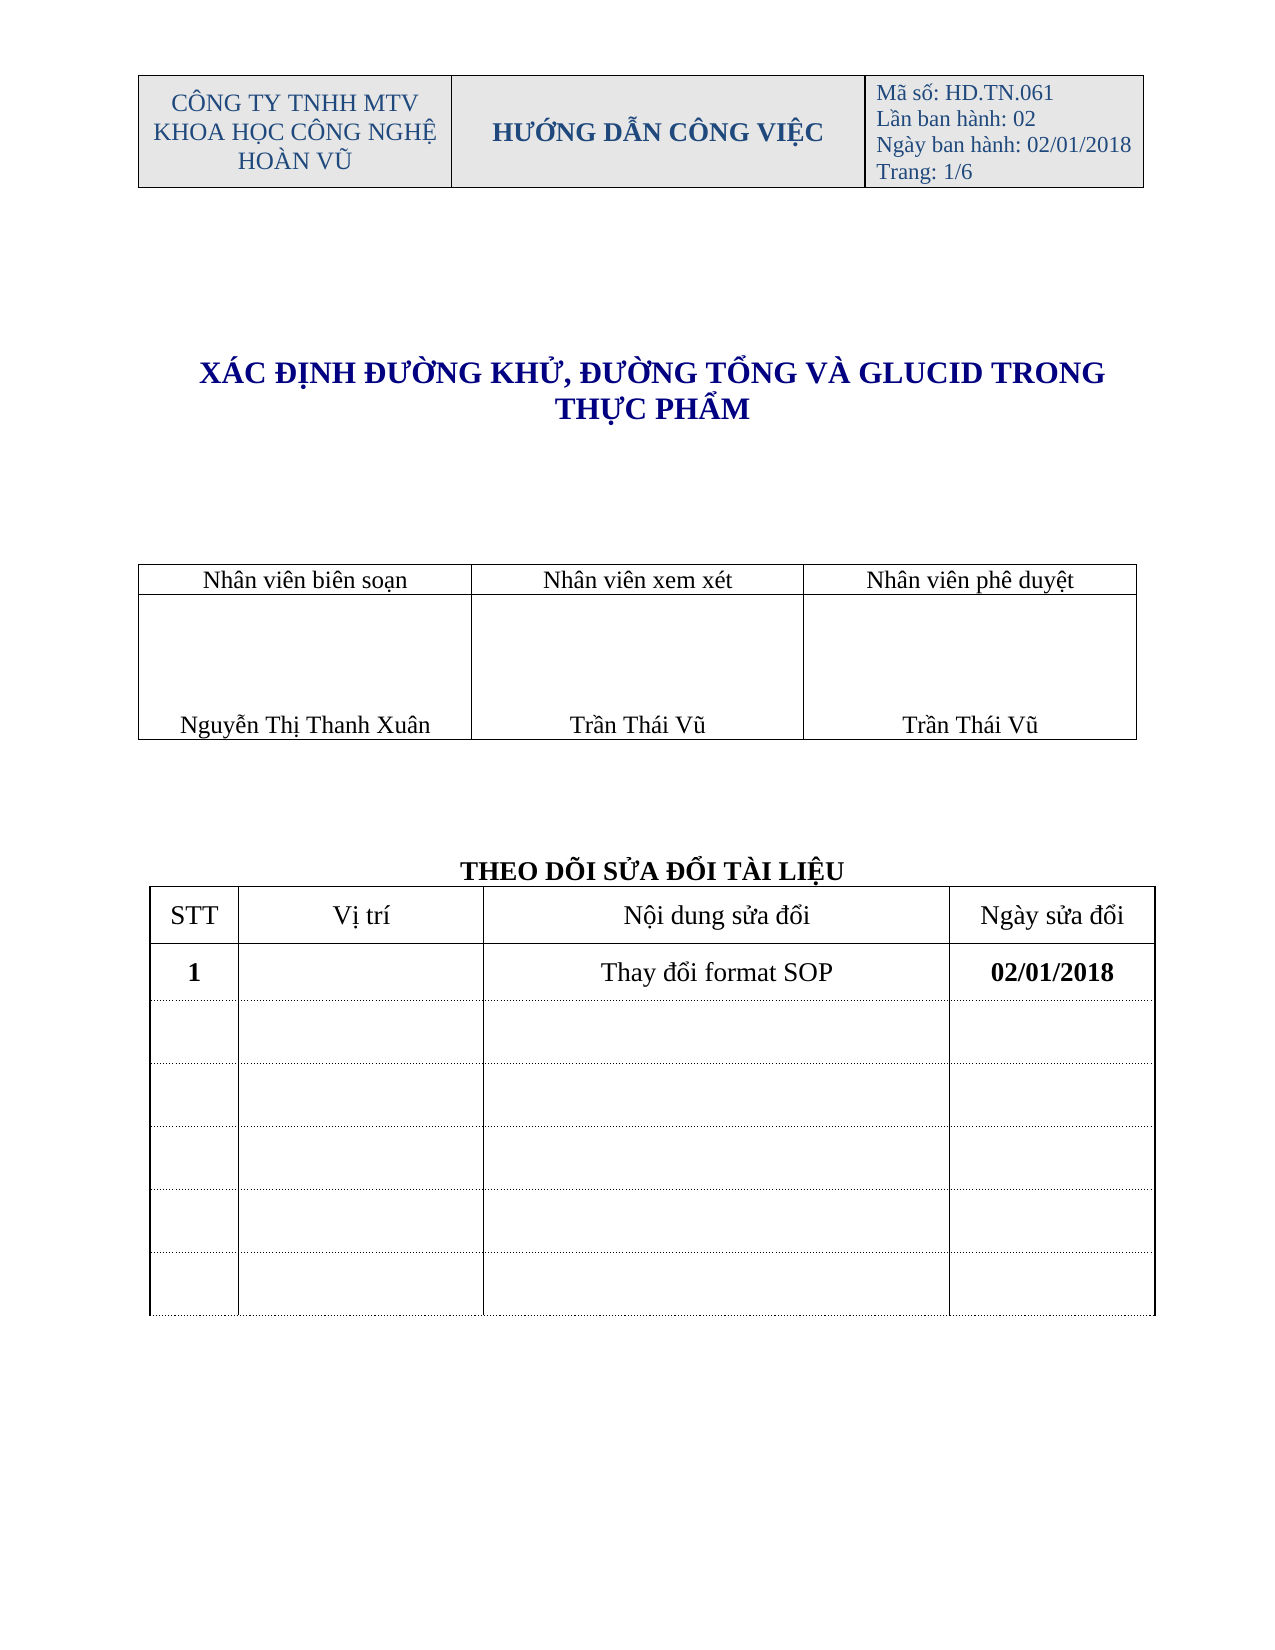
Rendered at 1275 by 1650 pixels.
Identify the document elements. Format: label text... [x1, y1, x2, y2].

text THEO DÕI SỬA ĐỔI TÀI LIỆU [150, 854, 1155, 886]
table_cell [239, 1063, 483, 1126]
table_cell 1 [151, 944, 238, 1000]
table_cell [151, 1189, 238, 1252]
table_header Nhân viên biên soạn [139, 565, 471, 594]
text XÁC ĐỊNH ĐƯỜNG KHỬ, ĐƯỜNG TỔNG VÀ GLUCID TRONG THỰC PHẨM [150, 354, 1155, 426]
table_cell [950, 1000, 1154, 1063]
table_cell [239, 1000, 483, 1063]
table_header STT [151, 887, 238, 943]
table_cell [950, 1063, 1154, 1126]
table_cell [484, 1000, 949, 1063]
table_cell [151, 1000, 238, 1063]
table_cell [239, 1189, 483, 1252]
table_cell [151, 1063, 238, 1126]
table_cell [239, 1252, 483, 1315]
table_cell Thay đổi format SOP [484, 944, 949, 1000]
table_cell [950, 1126, 1154, 1189]
table_cell Trần Thái Vũ [804, 595, 1136, 738]
table_cell 02/01/2018 [950, 944, 1154, 1000]
table_cell [151, 1126, 238, 1189]
table_cell [950, 1252, 1154, 1315]
table_cell [239, 944, 483, 1000]
table_header Nội dung sửa đổi [484, 887, 949, 943]
table_cell [484, 1189, 949, 1252]
table_header Ngày sửa đổi [950, 887, 1154, 943]
table_cell [484, 1126, 949, 1189]
table_header Vị trí [239, 887, 483, 943]
table_cell [484, 1063, 949, 1126]
table_cell Nguyễn Thị Thanh Xuân [139, 595, 471, 738]
table_cell [950, 1189, 1154, 1252]
table_cell [151, 1252, 238, 1315]
table_cell [484, 1252, 949, 1315]
table_header Nhân viên xem xét [472, 565, 803, 594]
table_header Nhân viên phê duyệt [804, 565, 1136, 594]
table_cell Trần Thái Vũ [472, 595, 803, 738]
table_cell [239, 1126, 483, 1189]
